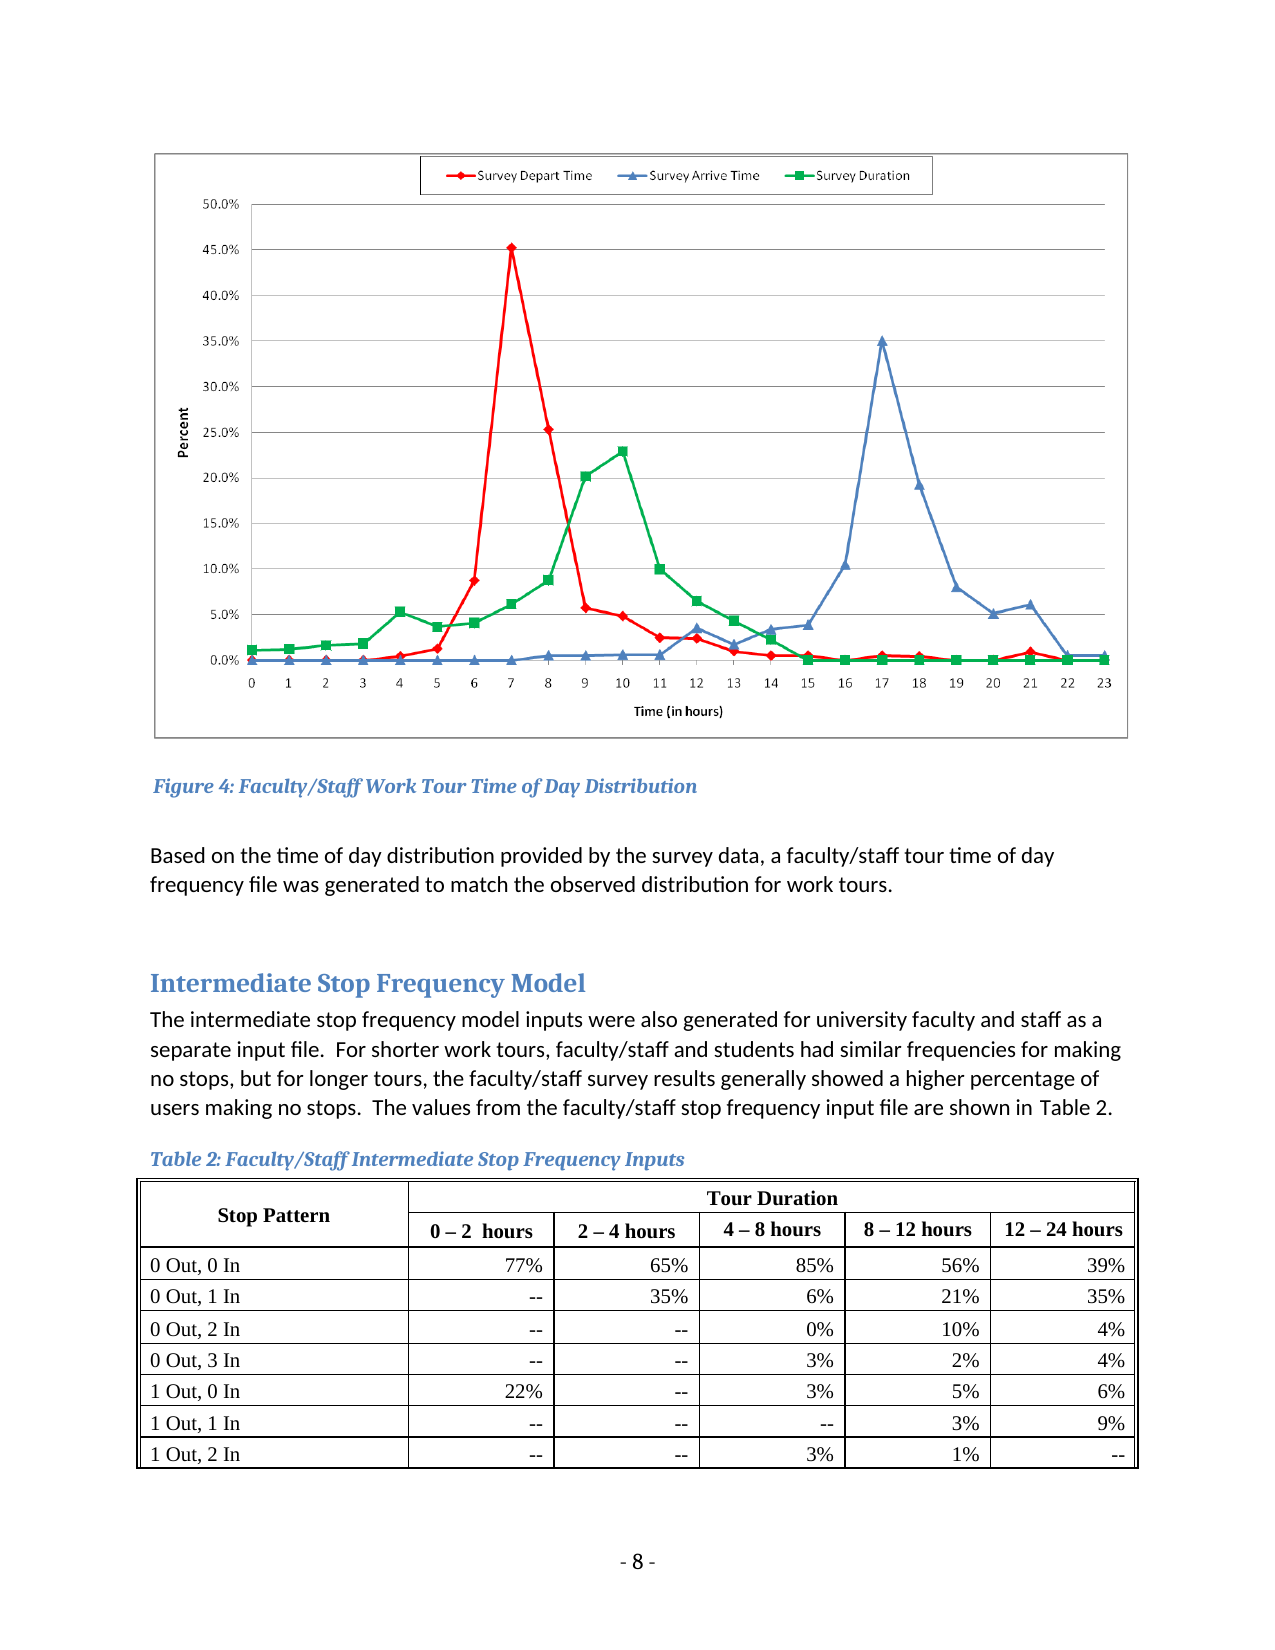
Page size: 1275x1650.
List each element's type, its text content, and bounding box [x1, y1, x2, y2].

table_cell -- [700, 1406, 844, 1436]
table_cell 65% [555, 1248, 699, 1279]
table_header Tour Duration [409, 1182, 1134, 1212]
table_cell 4 – 8 hours [700, 1213, 844, 1246]
table_cell 12 – 24 hours [991, 1213, 1134, 1246]
table_cell 85% [700, 1248, 844, 1279]
table_cell 4% [991, 1344, 1134, 1374]
table_cell 1 Out, 2 In [141, 1438, 408, 1467]
table_cell 35% [555, 1280, 699, 1310]
table_cell 0 Out, 3 In [141, 1344, 408, 1374]
table_cell -- [555, 1311, 699, 1342]
table_cell 0% [700, 1311, 844, 1342]
table_cell 3% [700, 1438, 844, 1467]
text Table 2: Faculty/Staff Intermediate Stop Frequency Inputs [150, 1146, 1125, 1171]
table_cell -- [555, 1438, 699, 1467]
text Based on the time of day distribution provided by the survey data, a faculty/staff tour time of day frequency file was generated to match the observed distribution for work tours. [150, 840, 1125, 898]
table_cell 6% [991, 1375, 1134, 1405]
table_cell 8 – 12 hours [846, 1213, 990, 1246]
table_cell 2% [846, 1344, 990, 1374]
table_cell -- [555, 1406, 699, 1436]
table_cell -- [555, 1344, 699, 1374]
table_cell 1% [846, 1438, 990, 1467]
table_cell 0 – 2 hours [409, 1213, 553, 1246]
table_cell 3% [700, 1344, 844, 1374]
table_cell -- [409, 1438, 553, 1467]
table_cell -- [555, 1375, 699, 1405]
table_cell 39% [991, 1248, 1134, 1279]
table_header Stop Pattern [141, 1182, 408, 1246]
table_cell 35% [991, 1280, 1134, 1310]
table_cell 1 Out, 1 In [141, 1406, 408, 1436]
table_cell 0 Out, 0 In [141, 1248, 408, 1279]
table_cell -- [409, 1344, 553, 1374]
table_cell 4% [991, 1311, 1134, 1342]
table_cell 3% [846, 1406, 990, 1436]
table_cell -- [409, 1280, 553, 1310]
table_cell 10% [846, 1311, 990, 1342]
table_cell 2 – 4 hours [555, 1213, 699, 1246]
picture [153, 153, 1129, 739]
table_cell -- [409, 1406, 553, 1436]
table_cell 22% [409, 1375, 553, 1405]
table_cell 5% [846, 1375, 990, 1405]
table_cell 56% [846, 1248, 990, 1279]
table_cell -- [991, 1438, 1134, 1467]
table_cell 0 Out, 1 In [141, 1280, 408, 1310]
table_cell 0 Out, 2 In [141, 1311, 408, 1342]
table_cell -- [409, 1311, 553, 1342]
table_cell 77% [409, 1248, 553, 1279]
text The intermediate stop frequency model inputs were also generated for university faculty and staff as a separate input file. For shorter work tours, faculty/staff and students had similar frequencies for making no stops, but for longer tours, the faculty/staff survey results generally showed a higher percentage of users making no stops. The values from the faculty/staff stop frequency input file are shown in Table 2. [150, 1004, 1125, 1121]
table_cell 3% [700, 1375, 844, 1405]
subtitle Intermediate Stop Frequency Model [150, 969, 1125, 998]
table_cell 9% [991, 1406, 1134, 1436]
table_cell 21% [846, 1280, 990, 1310]
table_cell 1 Out, 0 In [141, 1375, 408, 1405]
table_cell 6% [700, 1280, 844, 1310]
